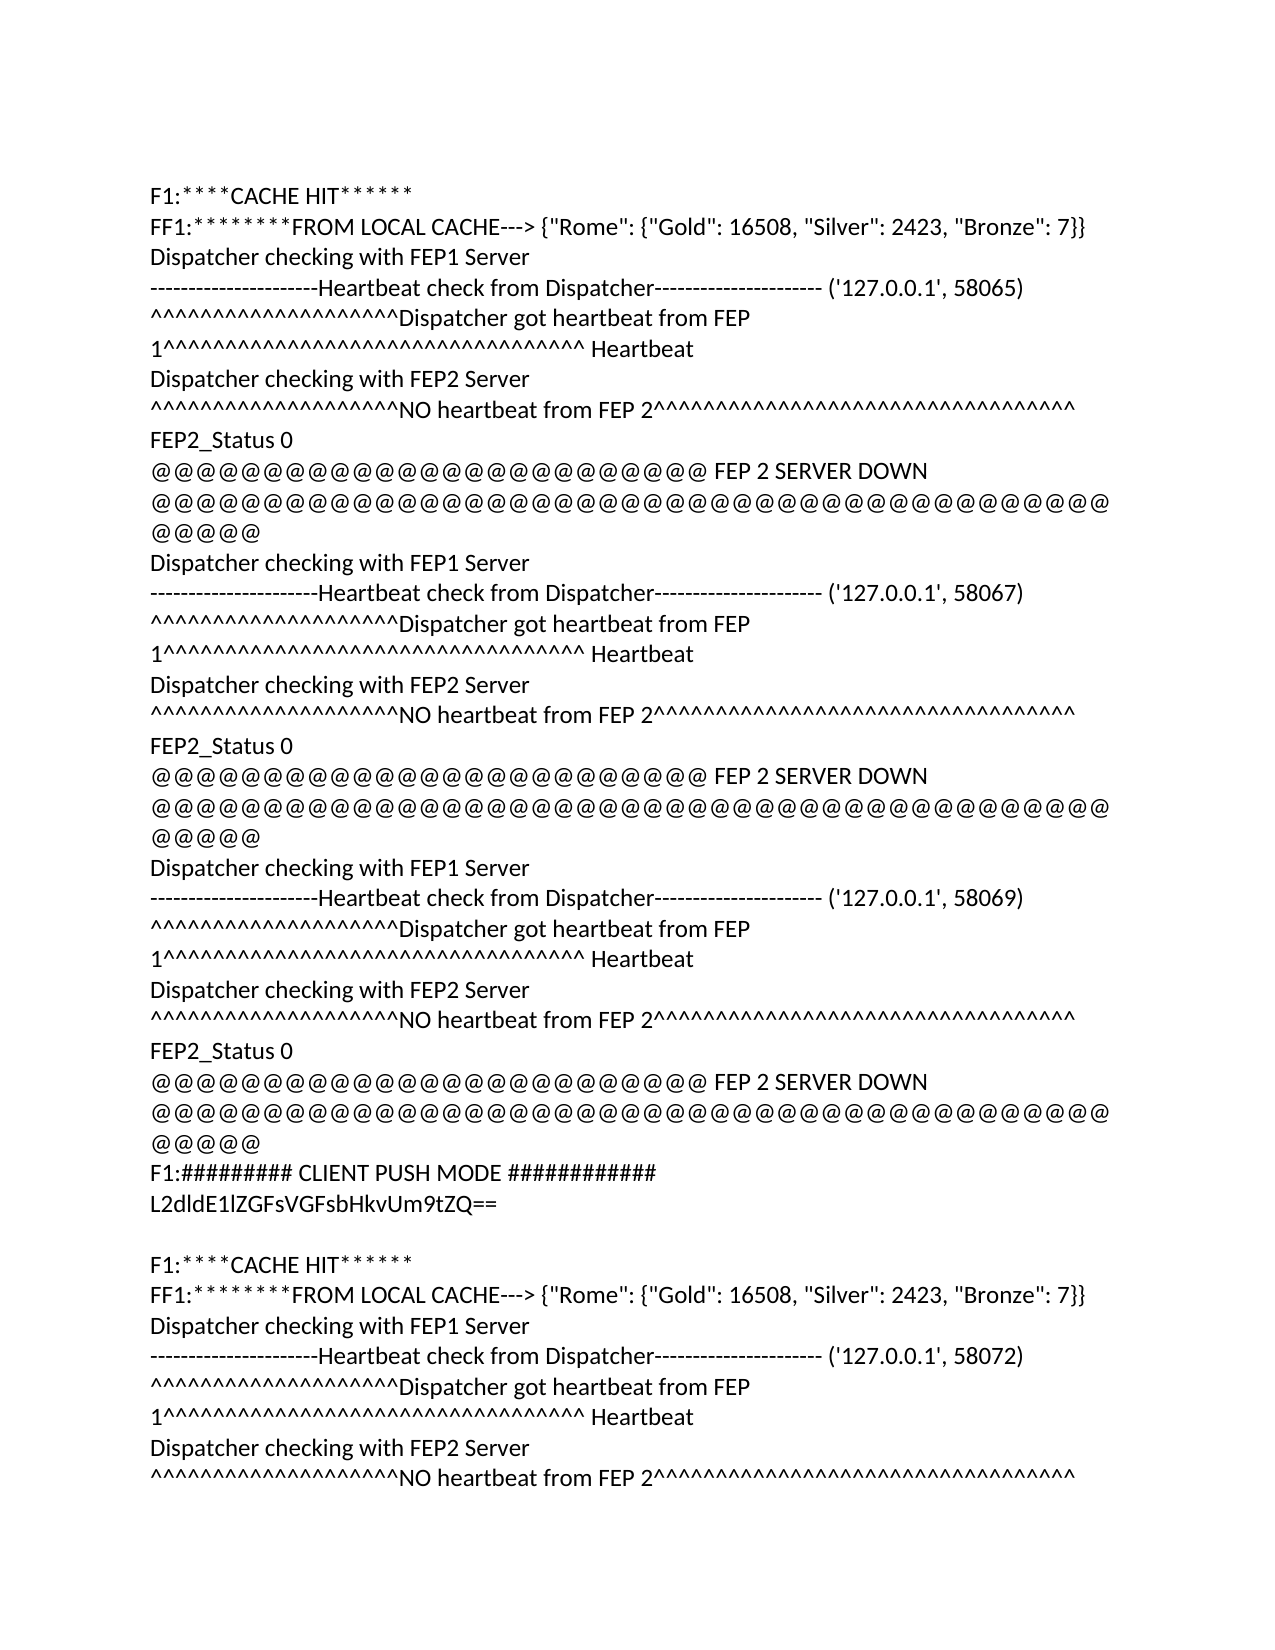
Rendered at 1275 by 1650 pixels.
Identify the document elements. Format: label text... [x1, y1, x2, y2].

text F1:****CACHE HIT****** [150, 181, 1125, 211]
text Dispatcher checking with FEP1 Server [150, 852, 1125, 882]
text Dispatcher checking with FEP1 Server [150, 242, 1125, 272]
text FF1:********FROM LOCAL CACHE---> {"Rome": {"Gold": 16508, "Silver": 2423, "Bronze": 7}} [150, 211, 1125, 242]
text Dispatcher checking with FEP2 Server [150, 1432, 1125, 1462]
text Dispatcher checking with FEP2 Server [150, 364, 1125, 394]
text ^^^^^^^^^^^^^^^^^^^^NO heartbeat from FEP 2^^^^^^^^^^^^^^^^^^^^^^^^^^^^^^^^^^ [150, 699, 1125, 730]
text FF1:********FROM LOCAL CACHE---> {"Rome": {"Gold": 16508, "Silver": 2423, "Bronze": 7}} [150, 1279, 1125, 1310]
text ^^^^^^^^^^^^^^^^^^^^Dispatcher got heartbeat from FEP 1^^^^^^^^^^^^^^^^^^^^^^^^^^^^^^^^^^ Heartbeat [150, 1371, 1125, 1432]
text F1:****CACHE HIT****** [150, 1249, 1125, 1279]
text ^^^^^^^^^^^^^^^^^^^^Dispatcher got heartbeat from FEP 1^^^^^^^^^^^^^^^^^^^^^^^^^^^^^^^^^^ Heartbeat [150, 303, 1125, 364]
text FEP2_Status 0 [150, 425, 1125, 455]
text ^^^^^^^^^^^^^^^^^^^^Dispatcher got heartbeat from FEP 1^^^^^^^^^^^^^^^^^^^^^^^^^^^^^^^^^^ Heartbeat [150, 608, 1125, 669]
text @@@@@@@@@@@@@@@@@@@@@@@@@ FEP 2 SERVER DOWN @@@@@@@@@@@@@@@@@@@@@@@@@@@@@@@@@@@@@@@@@@@@@@@@ [150, 760, 1125, 852]
text F1:######### CLIENT PUSH MODE ############ [150, 1157, 1125, 1188]
text Dispatcher checking with FEP1 Server [150, 1310, 1125, 1340]
text Dispatcher checking with FEP1 Server [150, 547, 1125, 577]
text L2dldE1lZGFsVGFsbHkvUm9tZQ== [150, 1188, 1125, 1218]
text Dispatcher checking with FEP2 Server [150, 669, 1125, 699]
text ^^^^^^^^^^^^^^^^^^^^Dispatcher got heartbeat from FEP 1^^^^^^^^^^^^^^^^^^^^^^^^^^^^^^^^^^ Heartbeat [150, 913, 1125, 974]
text ----------------------Heartbeat check from Dispatcher---------------------- ('127.0.0.1', 58069) [150, 882, 1125, 913]
text Dispatcher checking with FEP2 Server [150, 974, 1125, 1004]
text @@@@@@@@@@@@@@@@@@@@@@@@@ FEP 2 SERVER DOWN @@@@@@@@@@@@@@@@@@@@@@@@@@@@@@@@@@@@@@@@@@@@@@@@ [150, 455, 1125, 547]
text ----------------------Heartbeat check from Dispatcher---------------------- ('127.0.0.1', 58072) [150, 1340, 1125, 1371]
text FEP2_Status 0 [150, 1035, 1125, 1066]
text ^^^^^^^^^^^^^^^^^^^^NO heartbeat from FEP 2^^^^^^^^^^^^^^^^^^^^^^^^^^^^^^^^^^ [150, 1004, 1125, 1035]
text ----------------------Heartbeat check from Dispatcher---------------------- ('127.0.0.1', 58065) [150, 272, 1125, 303]
text FEP2_Status 0 [150, 730, 1125, 760]
text ----------------------Heartbeat check from Dispatcher---------------------- ('127.0.0.1', 58067) [150, 577, 1125, 608]
text ^^^^^^^^^^^^^^^^^^^^NO heartbeat from FEP 2^^^^^^^^^^^^^^^^^^^^^^^^^^^^^^^^^^ [150, 1462, 1125, 1493]
text ^^^^^^^^^^^^^^^^^^^^NO heartbeat from FEP 2^^^^^^^^^^^^^^^^^^^^^^^^^^^^^^^^^^ [150, 394, 1125, 425]
text @@@@@@@@@@@@@@@@@@@@@@@@@ FEP 2 SERVER DOWN @@@@@@@@@@@@@@@@@@@@@@@@@@@@@@@@@@@@@@@@@@@@@@@@ [150, 1066, 1125, 1157]
